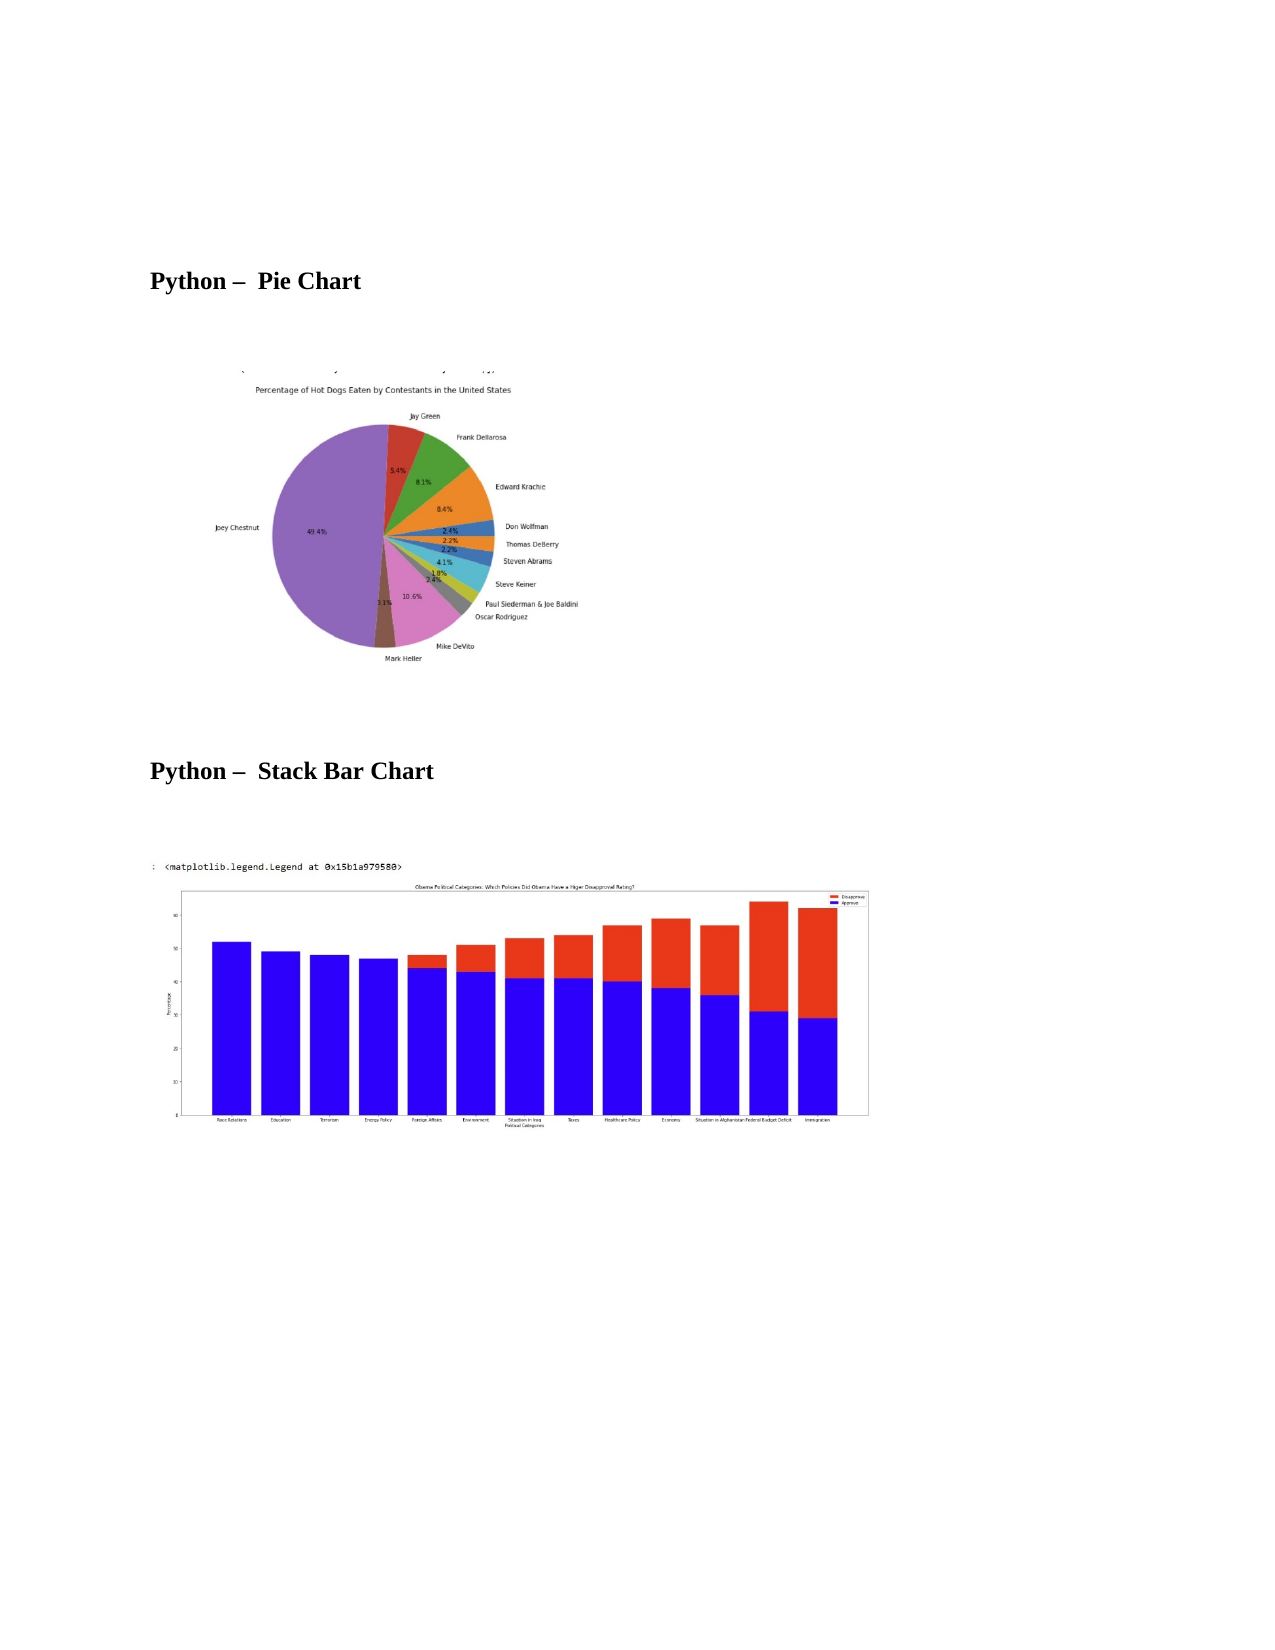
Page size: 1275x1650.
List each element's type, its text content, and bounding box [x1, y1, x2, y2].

text Python – Pie Chart [150, 266, 1125, 295]
text Python – Stack Bar Chart [150, 756, 1125, 785]
picture [150, 861, 879, 1145]
picture [150, 371, 636, 680]
